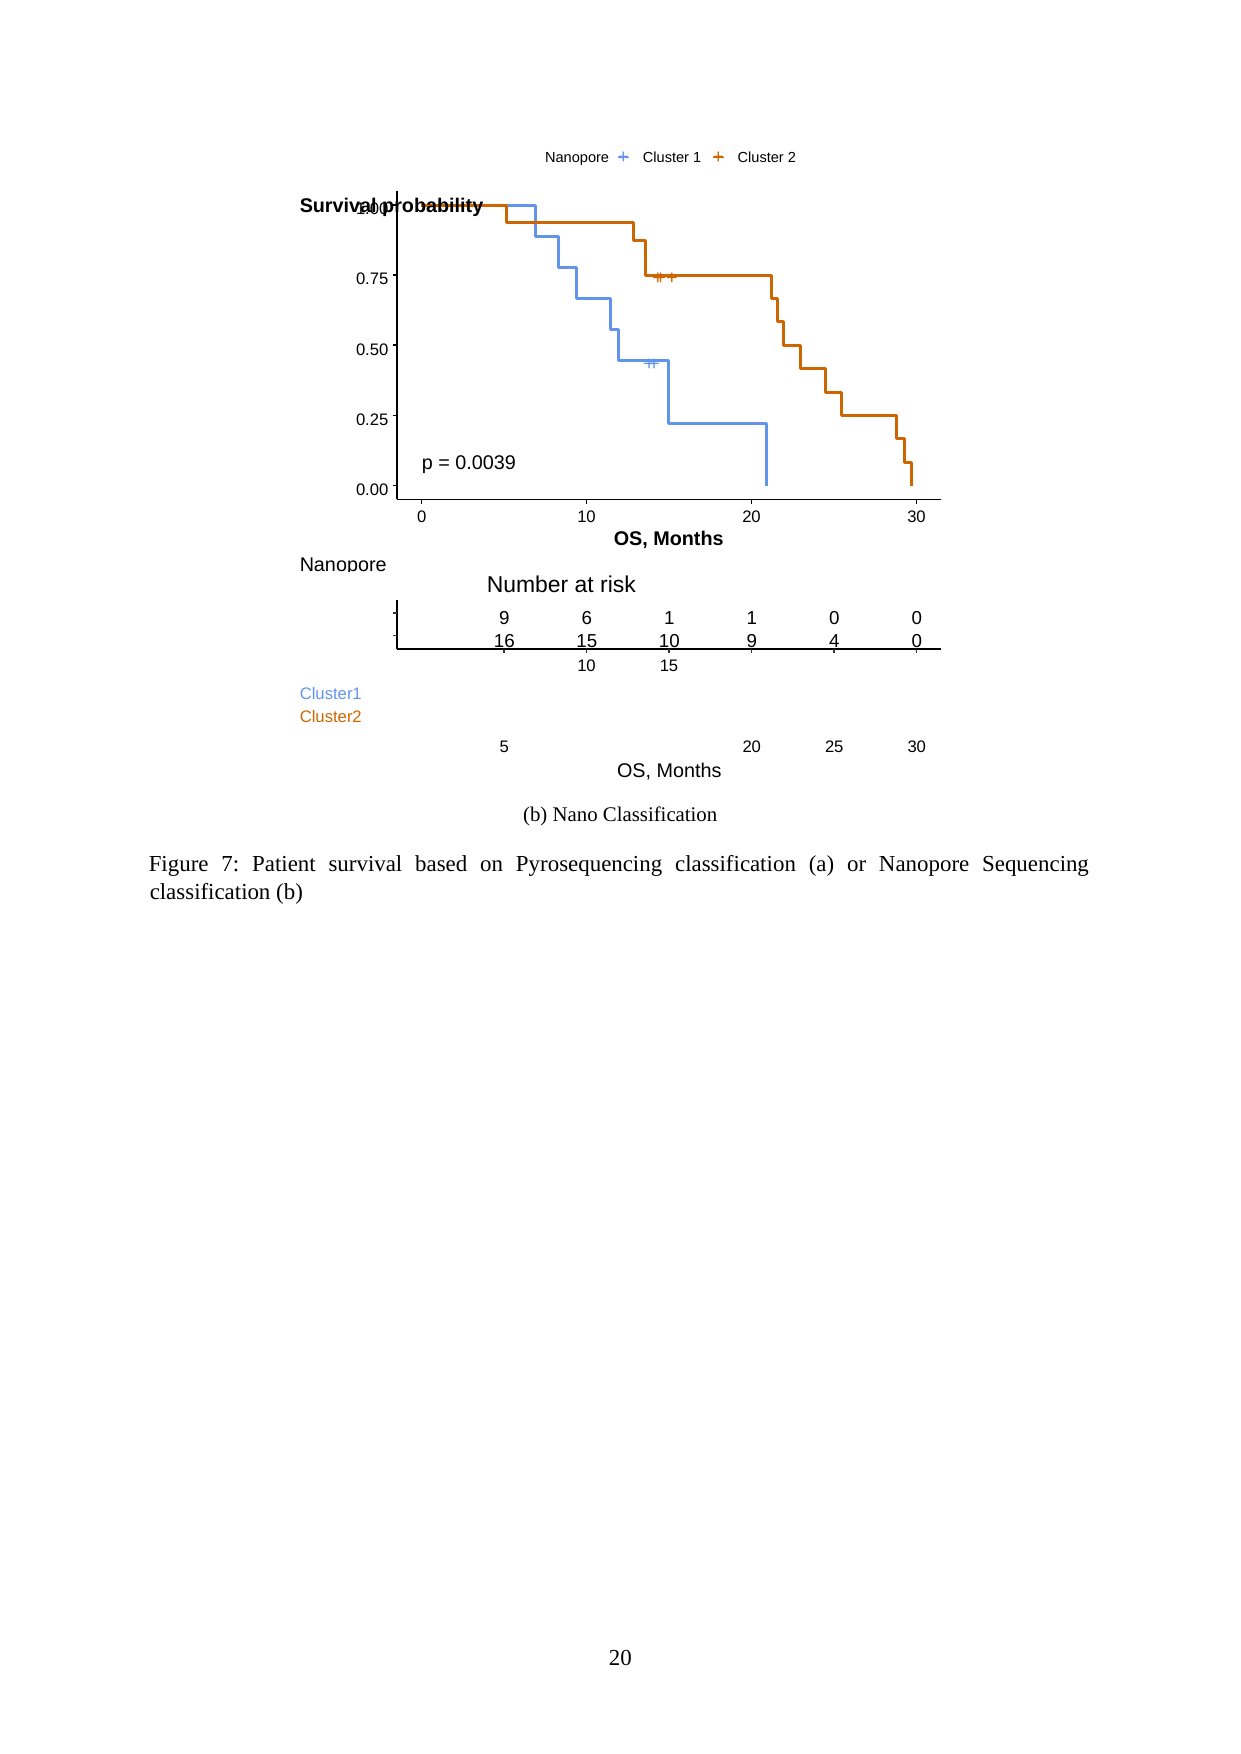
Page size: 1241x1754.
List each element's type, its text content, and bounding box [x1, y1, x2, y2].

text (b) Nano Classification [150, 802, 1090, 826]
text OS, Months [248, 759, 1090, 782]
text Cluster2 [299, 707, 941, 726]
text Number at risk [299, 571, 1090, 597]
text Figure 7: Patient survival based on Pyrosequencing classification (a) or Nanopore Sequencing classification (b) [148, 849, 1090, 904]
text Cluster1 [299, 603, 941, 703]
text 5 20 25 30 [150, 737, 1090, 756]
